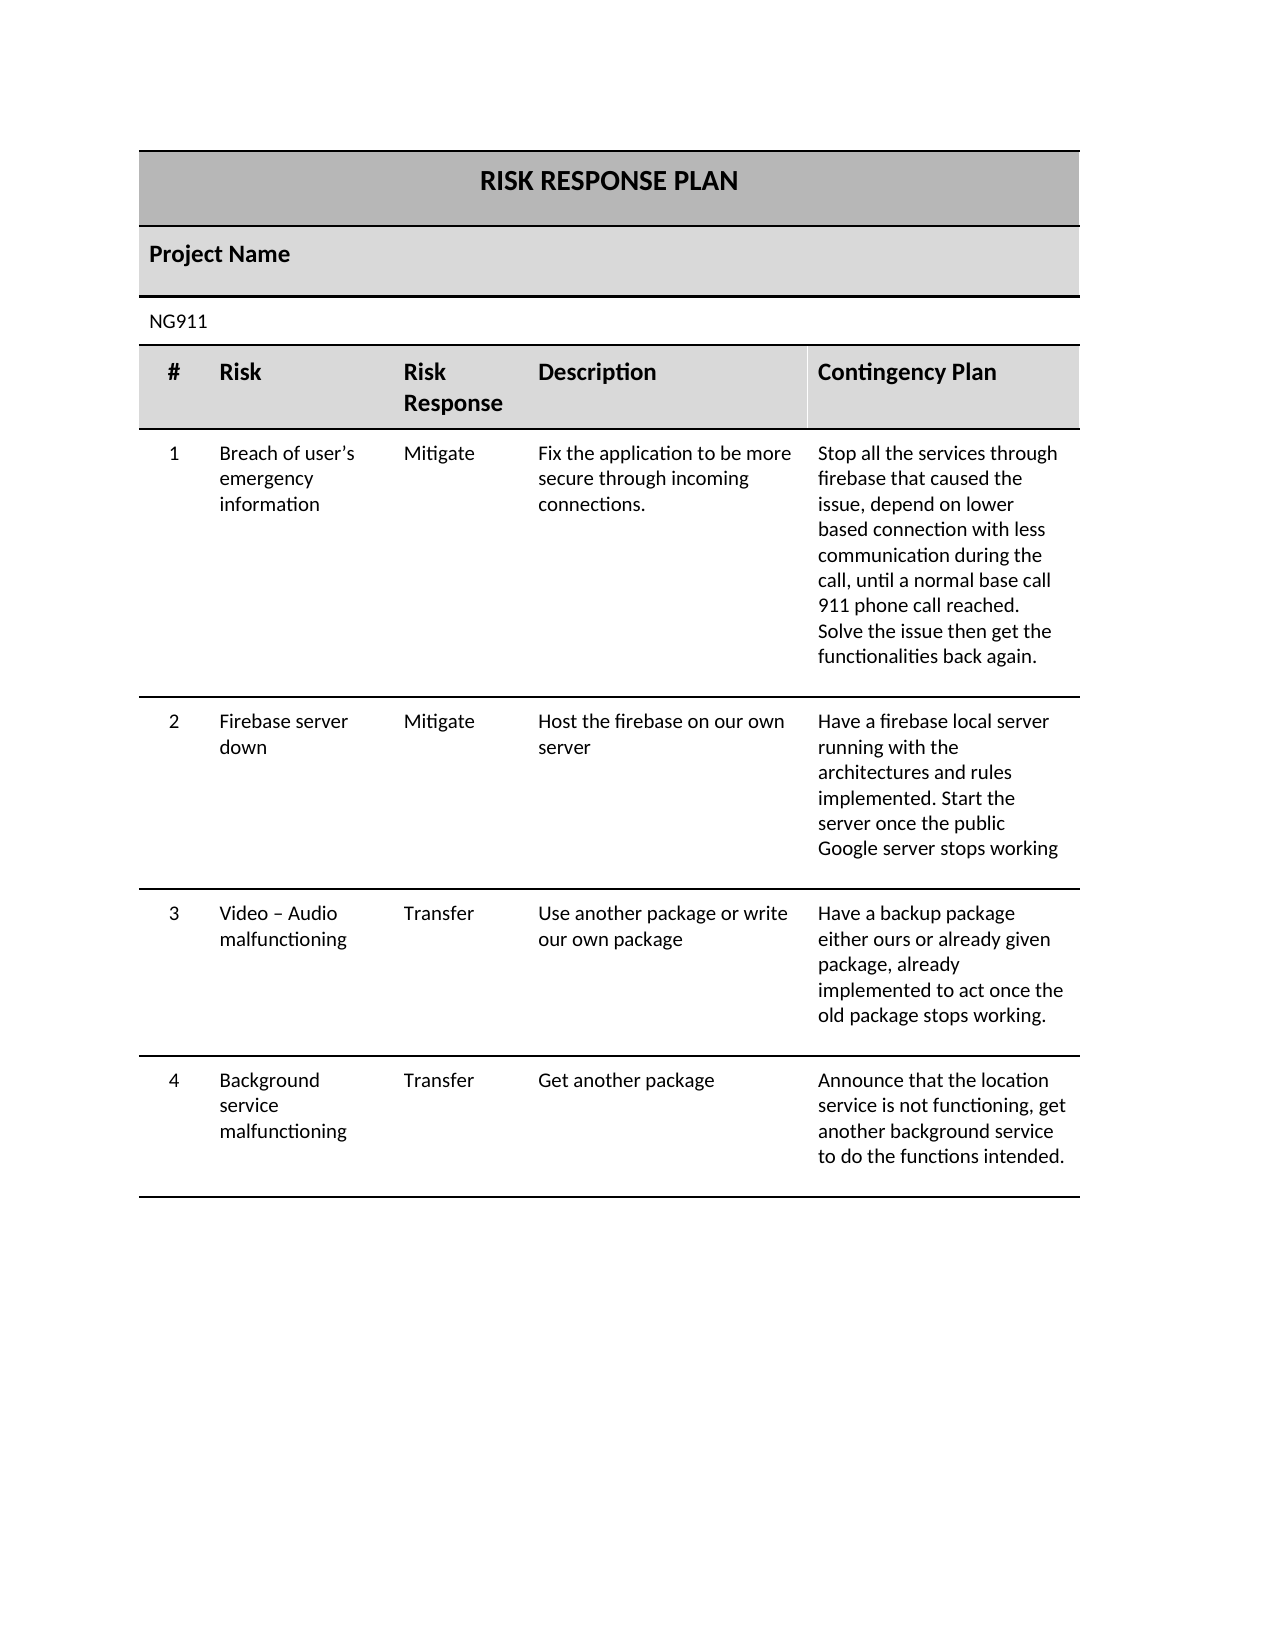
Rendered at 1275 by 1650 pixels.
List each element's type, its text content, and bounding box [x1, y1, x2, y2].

table_cell Fix the application to be more secure through incoming connections. [528, 430, 807, 696]
table_cell Transfer [393, 1057, 528, 1196]
table_cell # [139, 346, 209, 428]
table_cell Description [528, 346, 807, 428]
table_cell Risk Response [393, 346, 528, 428]
table_cell Mitigate [393, 698, 528, 888]
table_cell Get another package [528, 1057, 807, 1196]
table_cell Risk [209, 346, 393, 428]
table_cell Background service malfunctioning [209, 1057, 393, 1196]
table_cell Have a backup package either ours or already given package, already implemented to act once the old package stops working. [808, 890, 1079, 1055]
table_cell Firebase server down [209, 698, 393, 888]
table_cell Stop all the services through firebase that caused the issue, depend on lower based connection with less communication during the call, until a normal base call 911 phone call reached. Solve the issue then get the functionalities back again. [808, 430, 1079, 696]
table_cell Contingency Plan [808, 346, 1079, 428]
table_cell Mitigate [393, 430, 528, 696]
table_cell Transfer [393, 890, 528, 1055]
table_cell NG911 [139, 298, 1079, 344]
table_cell Use another package or write our own package [528, 890, 807, 1055]
table_cell Announce that the location service is not functioning, get another background service to do the functions intended. [808, 1057, 1079, 1196]
table_cell 3 [139, 890, 209, 1055]
table_cell 4 [139, 1057, 209, 1196]
table_header RISK RESPONSE PLAN [139, 152, 1079, 225]
table_cell Host the firebase on our own server [528, 698, 807, 888]
table_cell Project Name [139, 227, 1079, 295]
table_cell Breach of user’s emergency information [209, 430, 393, 696]
table_cell Have a firebase local server running with the architectures and rules implemented. Start the server once the public Google server stops working [808, 698, 1079, 888]
table_cell 2 [139, 698, 209, 888]
table_cell 1 [139, 430, 209, 696]
table_cell Video – Audio malfunctioning [209, 890, 393, 1055]
